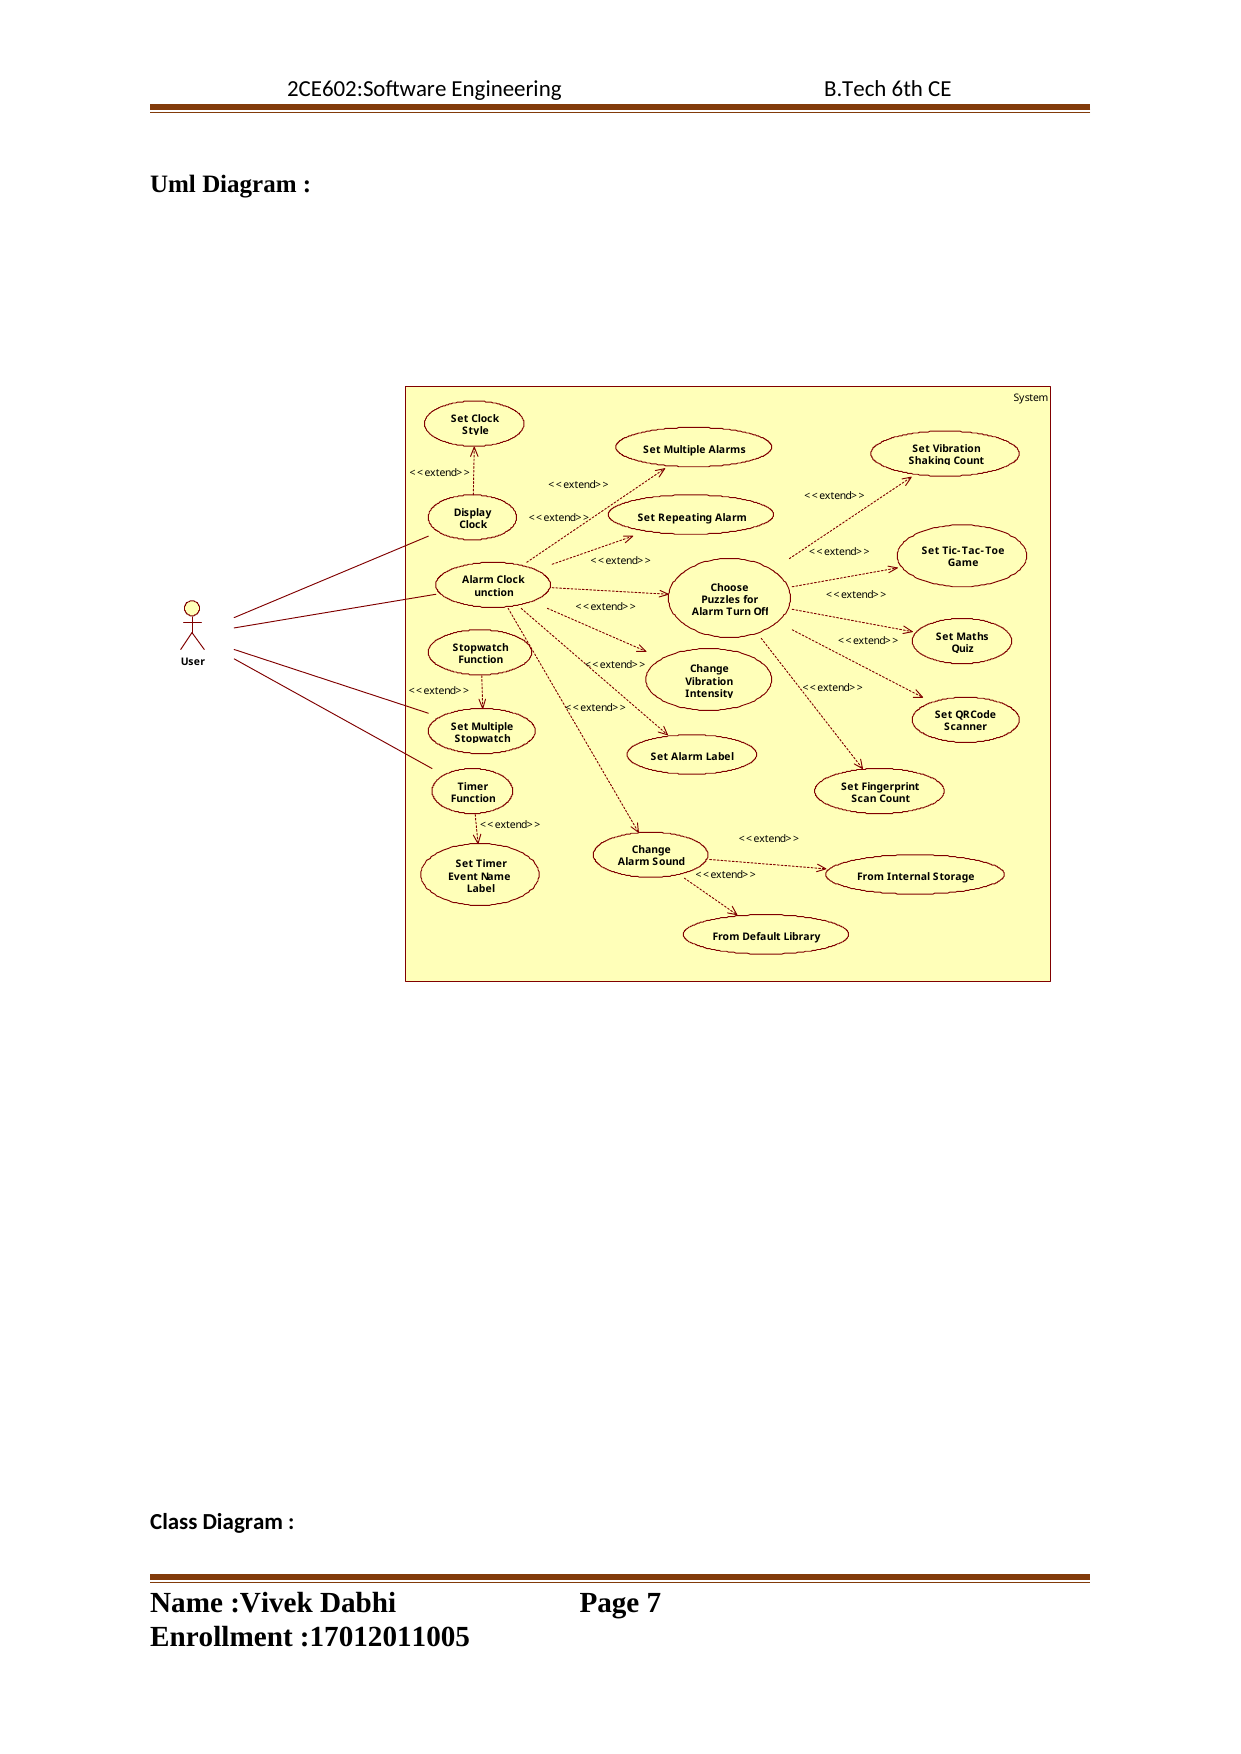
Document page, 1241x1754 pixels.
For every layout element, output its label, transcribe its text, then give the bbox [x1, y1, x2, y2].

text Class Diagram : [150, 1507, 1090, 1535]
text Uml Diagram : [150, 169, 1090, 198]
table_header [150, 368, 1089, 1038]
